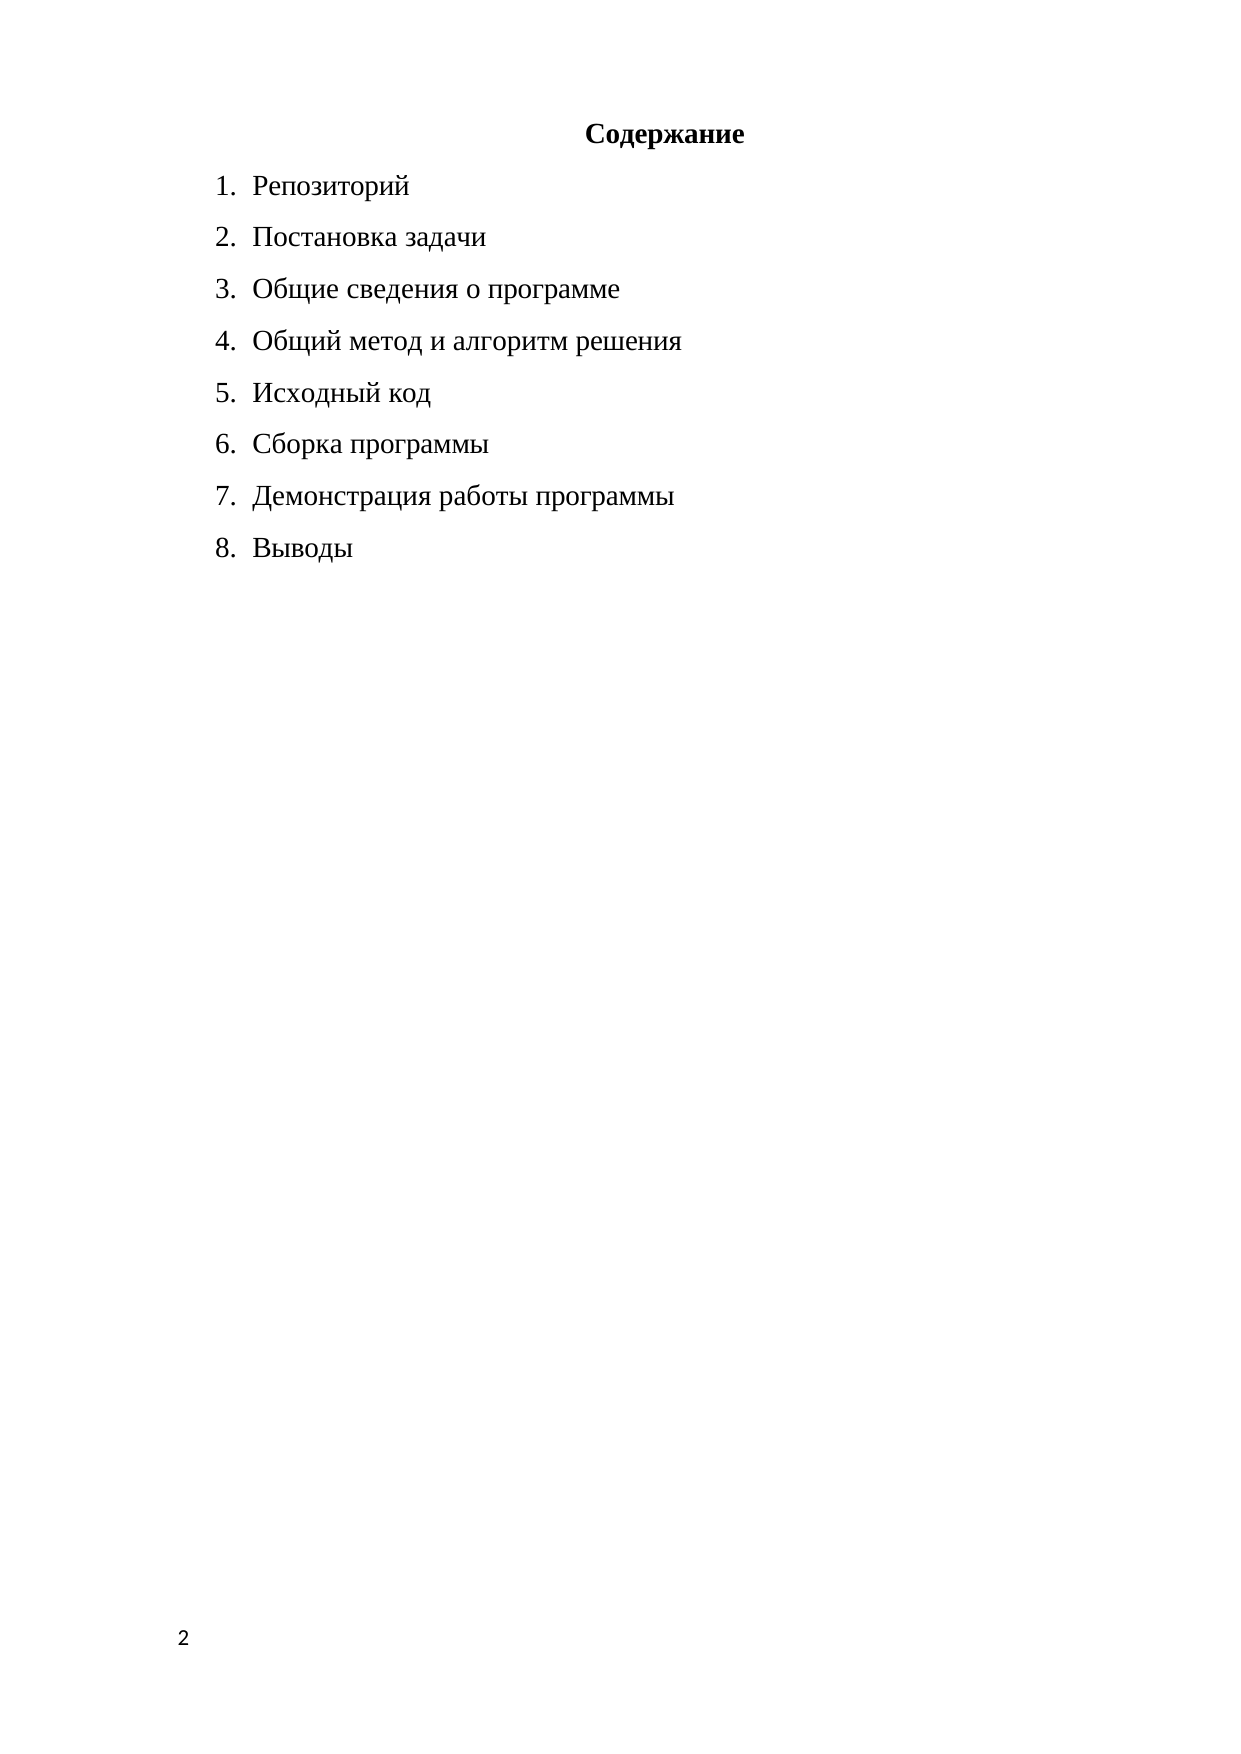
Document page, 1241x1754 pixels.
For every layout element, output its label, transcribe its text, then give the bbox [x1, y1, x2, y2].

list Общие сведения о программе [215, 271, 1166, 305]
list Выводы [215, 530, 1166, 563]
list Общий метод и алгоритм решения [215, 323, 1166, 357]
list Демонстрация работы программы [215, 478, 1166, 512]
list Сборка программы [215, 427, 1166, 460]
list Постановка задачи [215, 219, 1166, 253]
list Исходный код [215, 375, 1166, 408]
subtitle Содержание [194, 116, 1135, 149]
list Репозиторий [215, 168, 1166, 201]
